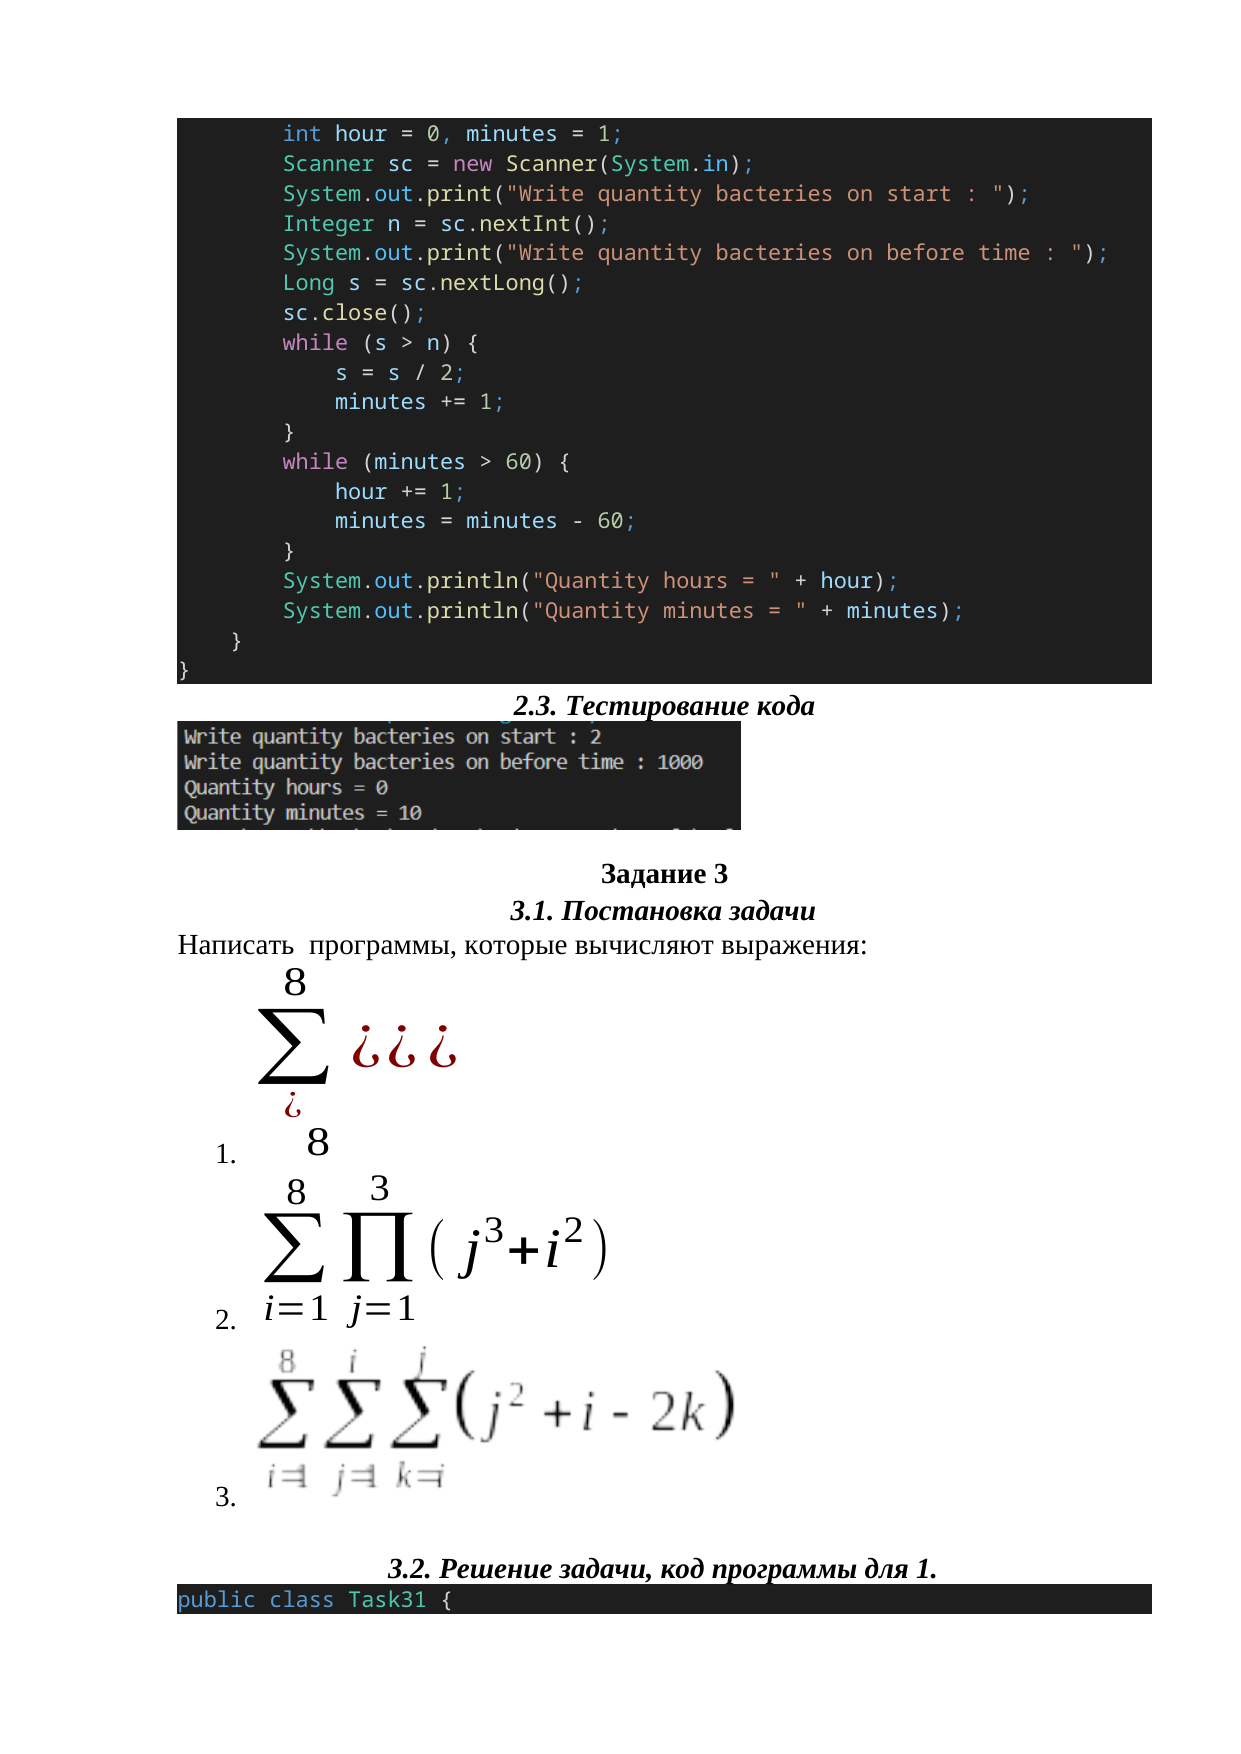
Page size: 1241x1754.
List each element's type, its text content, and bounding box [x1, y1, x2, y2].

text Написать программы, которые вычисляют выражения: [177, 927, 1152, 961]
text } [177, 654, 1152, 684]
text public class Task31 { [177, 1584, 1152, 1614]
text Long s = sc.nextLong(); [177, 267, 1152, 297]
picture [177, 721, 741, 830]
text System.out.print("Write quantity bacteries on start : "); [177, 178, 1152, 207]
subtitle 2.3. Тестирование кода [177, 688, 1152, 722]
text while (minutes > 60) { [177, 446, 1152, 476]
text System.out.println("Quantity hours = " + hour); [177, 565, 1152, 595]
text System.out.println("Quantity minutes = " + minutes); [177, 595, 1152, 624]
text minutes += 1; [177, 386, 1152, 416]
text while (s > n) { [177, 327, 1152, 356]
text hour += 1; [177, 476, 1152, 505]
text sc.close(); [177, 297, 1152, 327]
text s = s / 2; [177, 356, 1152, 386]
text int hour = 0, minutes = 1; [177, 118, 1152, 148]
text } [177, 416, 1152, 446]
text minutes = minutes - 60; [177, 505, 1152, 535]
text System.out.print("Write quantity bacteries on before time : "); [177, 237, 1152, 267]
text } [177, 624, 1152, 654]
subtitle Задание 3 [177, 856, 1152, 889]
text } [177, 535, 1152, 565]
subtitle 3.2. Решение задачи, код программы для 1. [177, 1551, 1152, 1584]
text Integer n = sc.nextInt(); [177, 207, 1152, 237]
text Scanner sc = new Scanner(System.in); [177, 148, 1152, 178]
subtitle 3.1. Постановка задачи [177, 893, 1152, 927]
